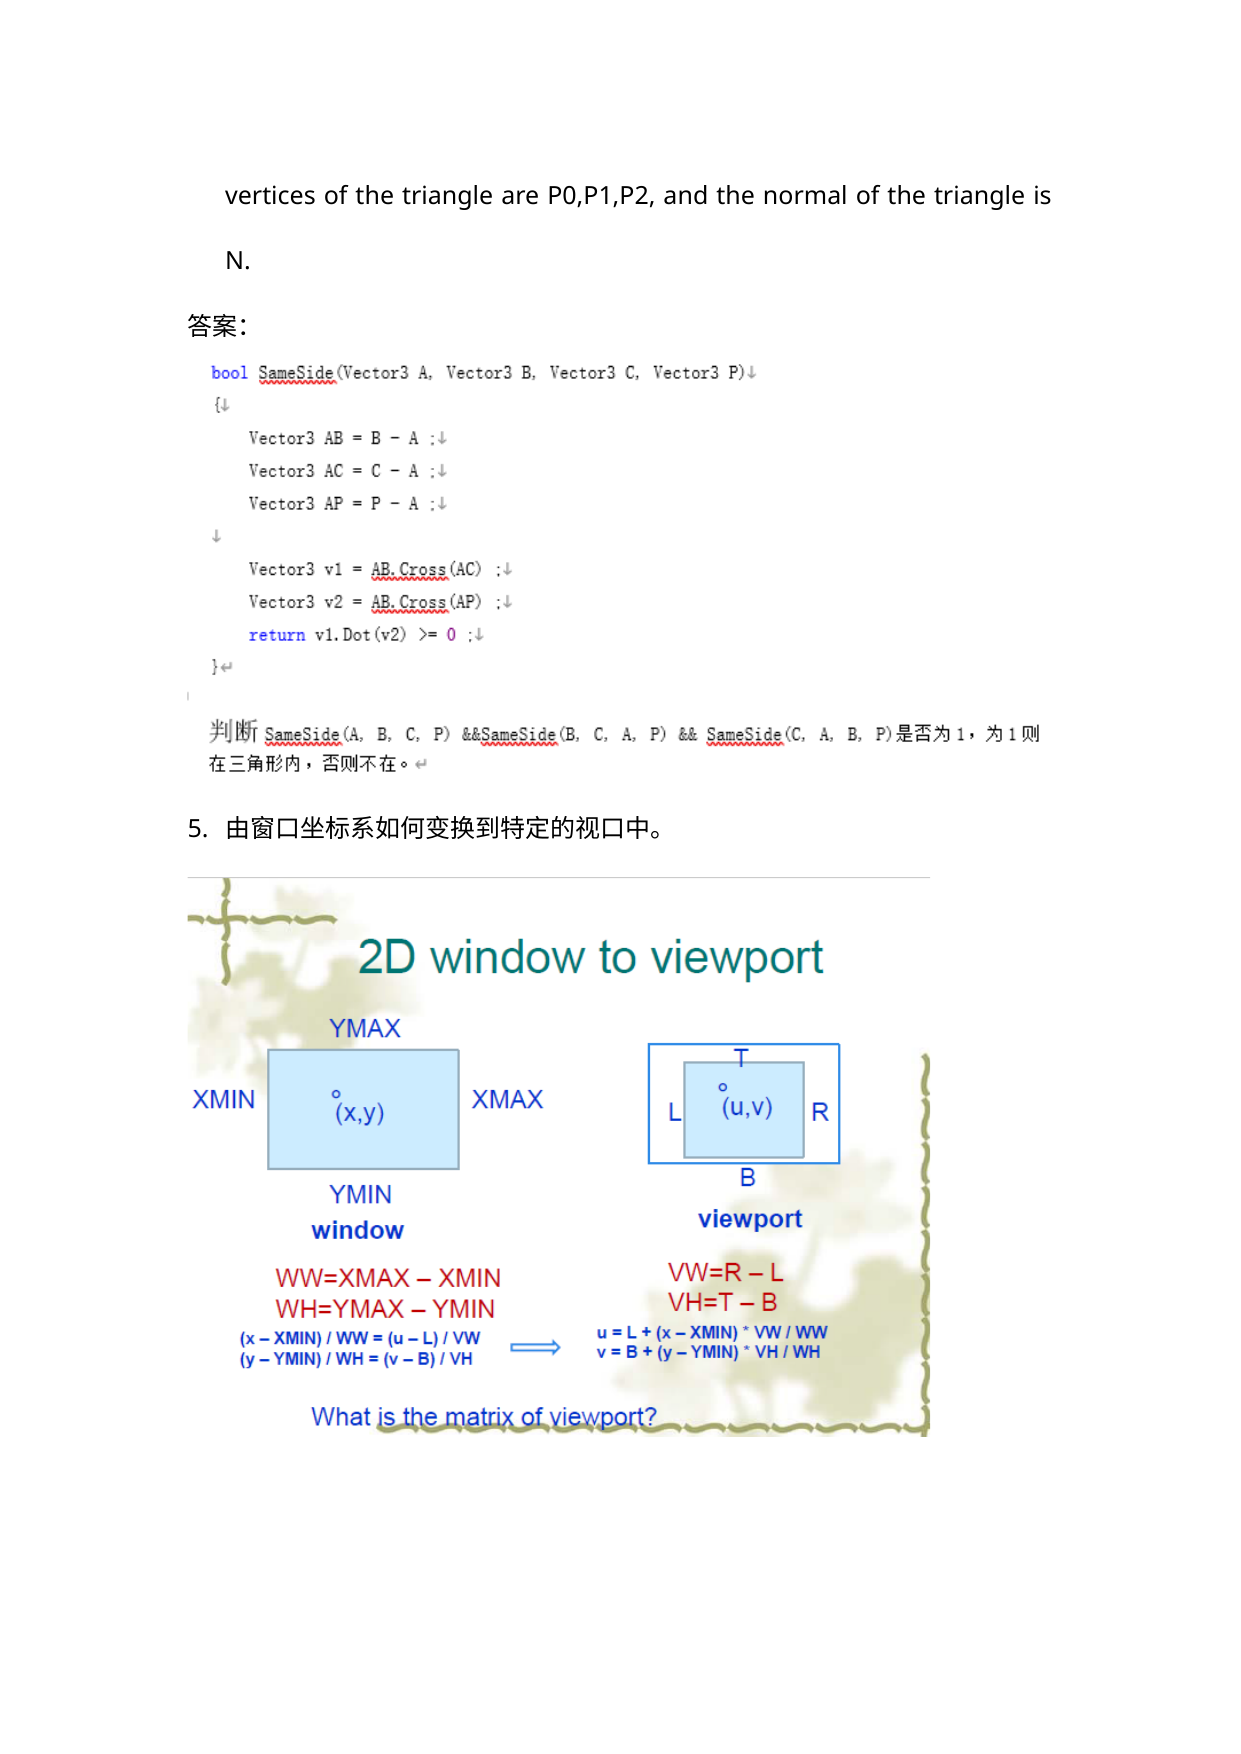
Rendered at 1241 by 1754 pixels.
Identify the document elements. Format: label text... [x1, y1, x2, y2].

list 由窗口坐标系如何变换到特定的视口中。 [187, 794, 1053, 859]
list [187, 162, 1053, 292]
picture [187, 357, 1053, 779]
text 答案： [187, 292, 1053, 357]
picture [187, 877, 930, 1437]
